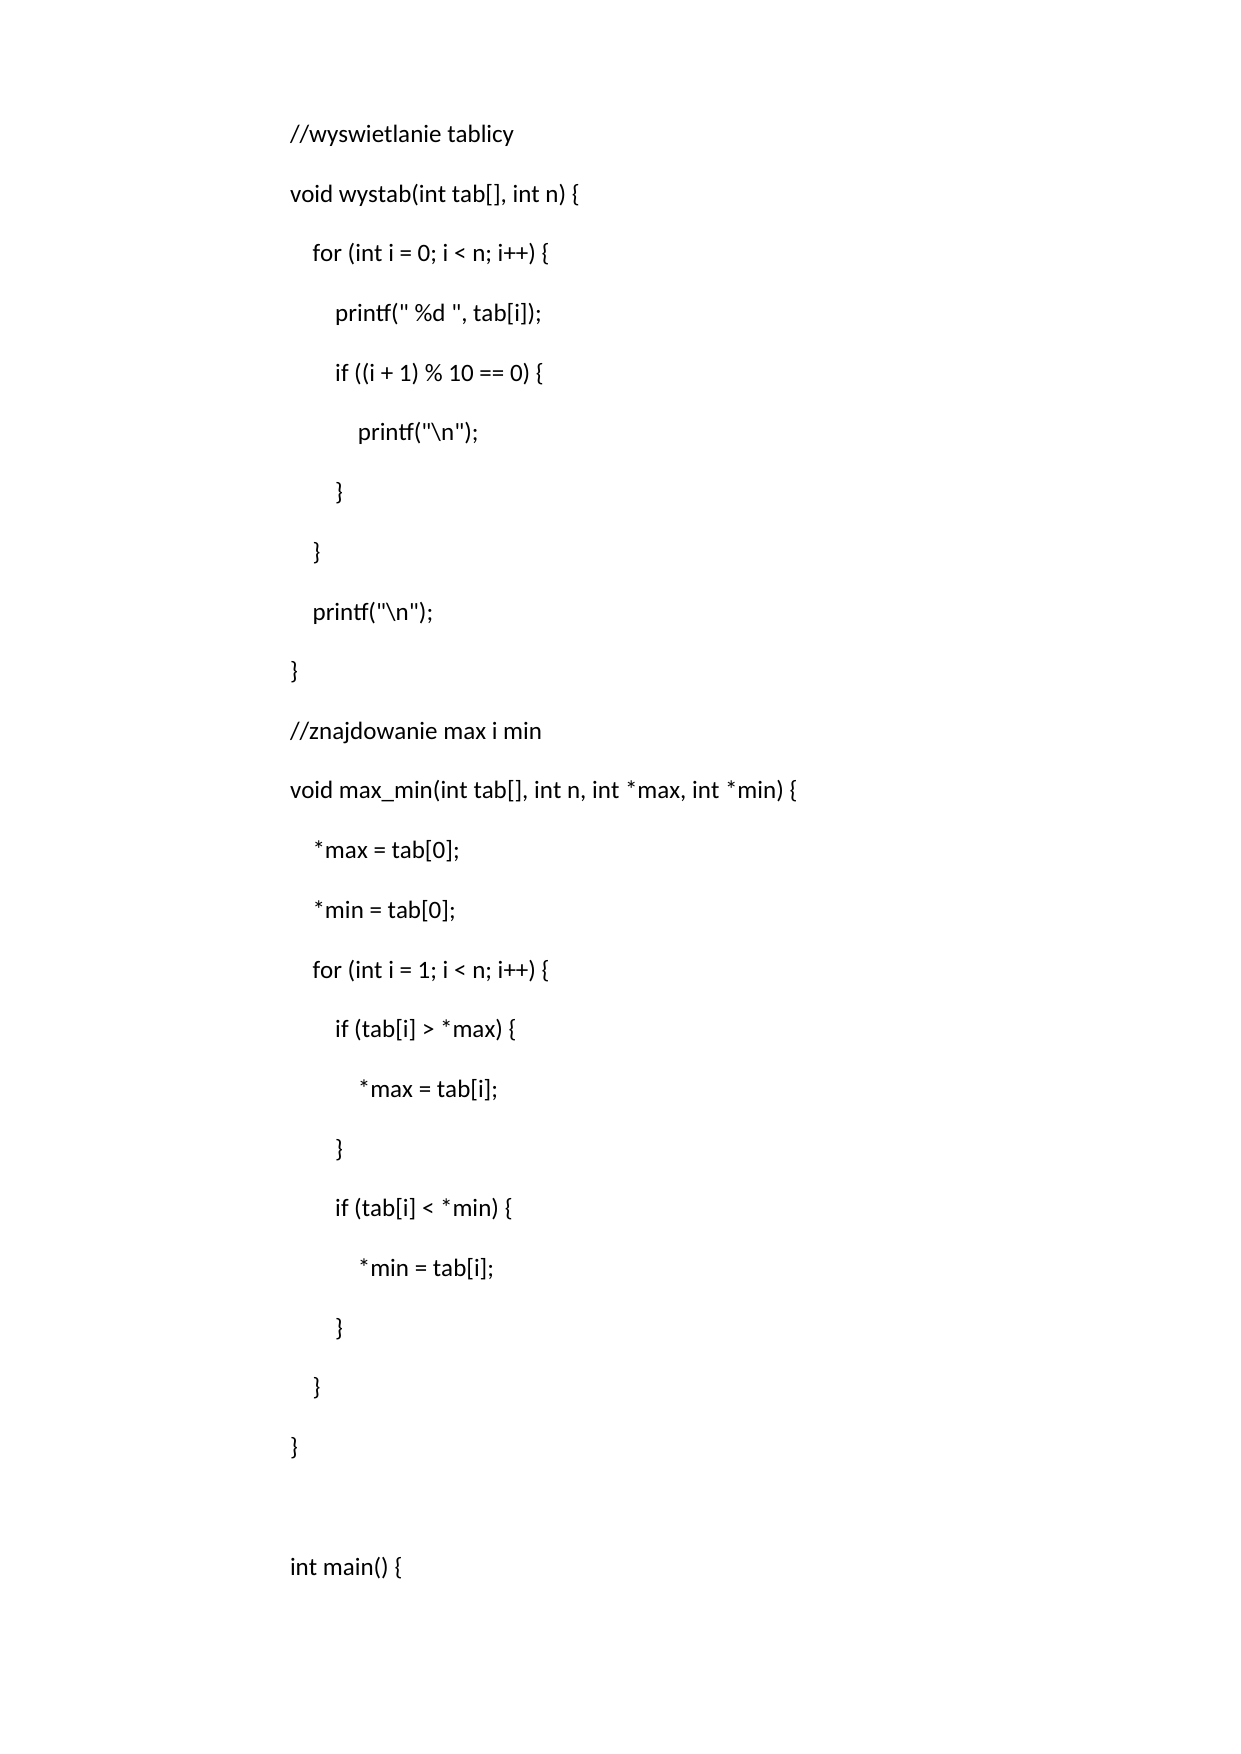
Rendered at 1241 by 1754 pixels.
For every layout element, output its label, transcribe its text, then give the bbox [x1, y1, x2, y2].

text //wyswietlanie tablicy [290, 118, 1152, 149]
text } [290, 655, 1152, 686]
text } [290, 1431, 1152, 1462]
text //znajdowanie max i min [290, 715, 1152, 746]
text if (tab[i] > *max) { [290, 1013, 1152, 1044]
text } [290, 1372, 1152, 1402]
text *max = tab[0]; [290, 834, 1152, 865]
text void max_min(int tab[], int n, int *max, int *min) { [290, 775, 1152, 805]
text void wystab(int tab[], int n) { [290, 178, 1152, 208]
text if (tab[i] < *min) { [290, 1192, 1152, 1223]
text *min = tab[0]; [290, 894, 1152, 924]
text printf("\n"); [290, 596, 1152, 626]
text for (int i = 1; i < n; i++) { [290, 954, 1152, 984]
text if ((i + 1) % 10 == 0) { [290, 357, 1152, 387]
text *max = tab[i]; [290, 1073, 1152, 1104]
text int main() { [290, 1551, 1152, 1581]
text } [290, 1312, 1152, 1342]
text } [290, 1133, 1152, 1163]
text } [290, 476, 1152, 507]
text printf("\n"); [290, 417, 1152, 447]
text printf(" %d ", tab[i]); [290, 297, 1152, 328]
text for (int i = 0; i < n; i++) { [290, 237, 1152, 268]
text } [290, 536, 1152, 566]
text *min = tab[i]; [290, 1252, 1152, 1283]
